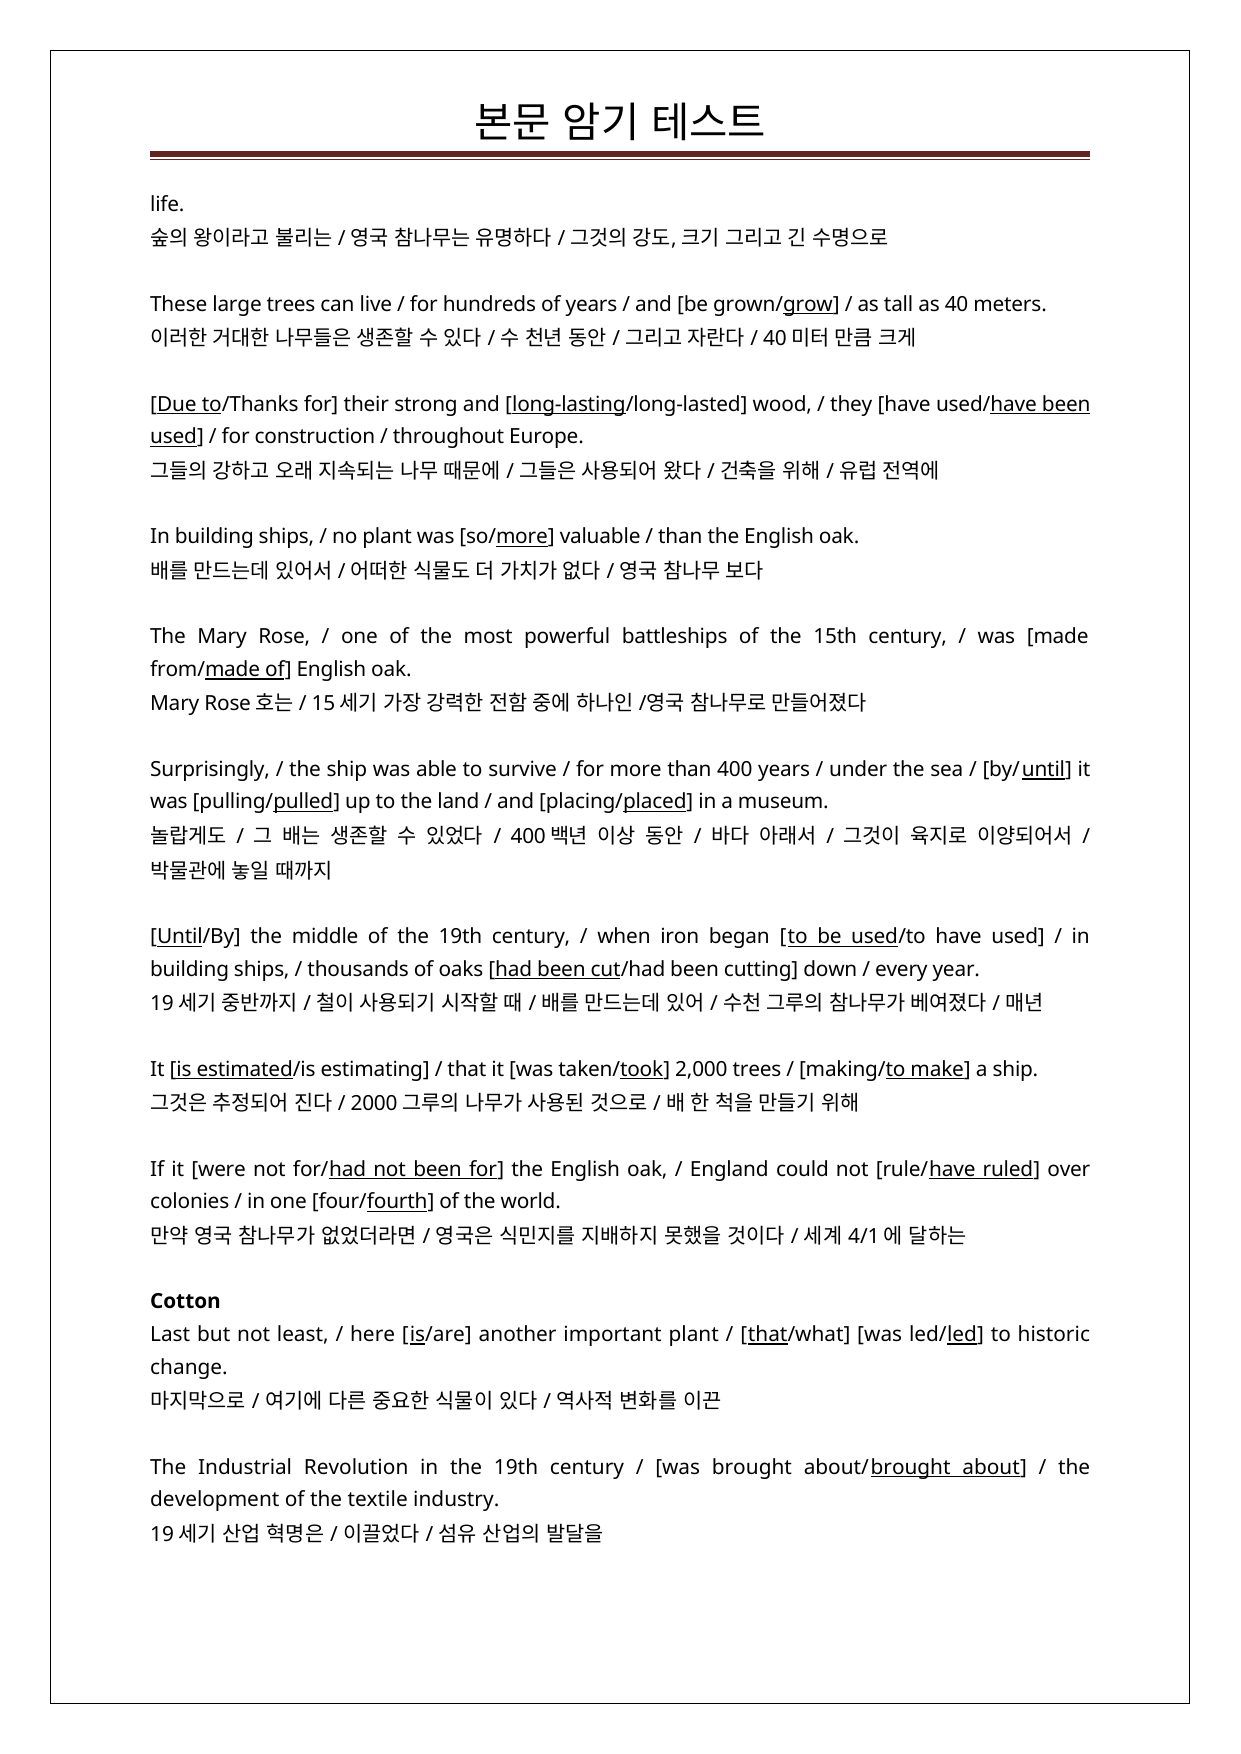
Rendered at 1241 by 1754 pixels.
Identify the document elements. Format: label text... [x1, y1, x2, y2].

text The Mary Rose, / one of the most powerful battleships of the 15th century, / was [made from/made of] English oak. [150, 621, 1090, 682]
text It [is estimated/is estimating] / that it [was taken/took] 2,000 trees / [making/to make] a ship. [150, 1054, 1090, 1082]
text 그것은 추정되어 진다 / 2000 그루의 나무가 사용된 것으로 / 배 한 척을 만들기 위해 [150, 1087, 1090, 1117]
text 배를 만드는데 있어서 / 어떠한 식물도 더 가치가 없다 / 영국 참나무 보다 [150, 554, 1090, 584]
text Surprisingly, / the ship was able to survive / for more than 400 years / under the sea / [by/until] it was [pulling/pulled] up to the land / and [placing/placed] in a museum. [150, 754, 1090, 815]
text 만약 영국 참나무가 없었더라면 / 영국은 식민지를 지배하지 못했을 것이다 / 세계 4/1에 달하는 [150, 1219, 1090, 1249]
text 놀랍게도 / 그 배는 생존할 수 있었다 / 400백년 이상 동안 / 바다 아래서 / 그것이 육지로 이양되어서 / 박물관에 놓일 때까지 [150, 819, 1090, 884]
text [Due to/Thanks for] their strong and [long-lasting/long-lasted] wood, / they [have used/have been used] / for construction / throughout Europe. [150, 389, 1090, 450]
text 그들의 강하고 오래 지속되는 나무 때문에 / 그들은 사용되어 왔다 / 건축을 위해 / 유럽 전역에 [150, 454, 1090, 484]
text If it [were not for/had not been for] the English oak, / England could not [rule/have ruled] over colonies / in one [four/fourth] of the world. [150, 1154, 1090, 1215]
text 이러한 거대한 나무들은 생존할 수 있다 / 수 천년 동안 / 그리고 자란다 / 40미터 만큼 크게 [150, 321, 1090, 352]
text 19세기 중반까지 / 철이 사용되기 시작할 때 / 배를 만드는데 있어 / 수천 그루의 참나무가 베여졌다 / 매년 [150, 987, 1090, 1017]
text 마지막으로 / 여기에 다른 중요한 식물이 있다 / 역사적 변화를 이끈 [150, 1384, 1090, 1415]
text Last but not least, / here [is/are] another important plant / [that/what] [was led/led] to historic change. [150, 1319, 1090, 1380]
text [150, 189, 1090, 217]
text In building ships, / no plant was [so/more] valuable / than the English oak. [150, 521, 1090, 550]
text These large trees can live / for hundreds of years / and [be grown/grow] / as tall as 40 meters. [150, 289, 1090, 317]
text Cotton [150, 1287, 1090, 1315]
text 19세기 산업 혁명은 / 이끌었다 / 섬유 산업의 발달을 [150, 1517, 1090, 1547]
text The Industrial Revolution in the 19th century / [was brought about/brought about] / the development of the textile industry. [150, 1452, 1090, 1513]
text [Until/By] the middle of the 19th century, / when iron began [to be used/to have used] / in building ships, / thousands of oaks [had been cut/had been cutting] down / every year. [150, 921, 1090, 982]
text 숲의 왕이라고 불리는 / 영국 참나무는 유명하다 / 그것의 강도, 크기 그리고 긴 수명으로 [150, 221, 1090, 252]
text Mary Rose호는 / 15세기 가장 강력한 전함 중에 하나인 /영국 참나무로 만들어졌다 [150, 687, 1090, 717]
